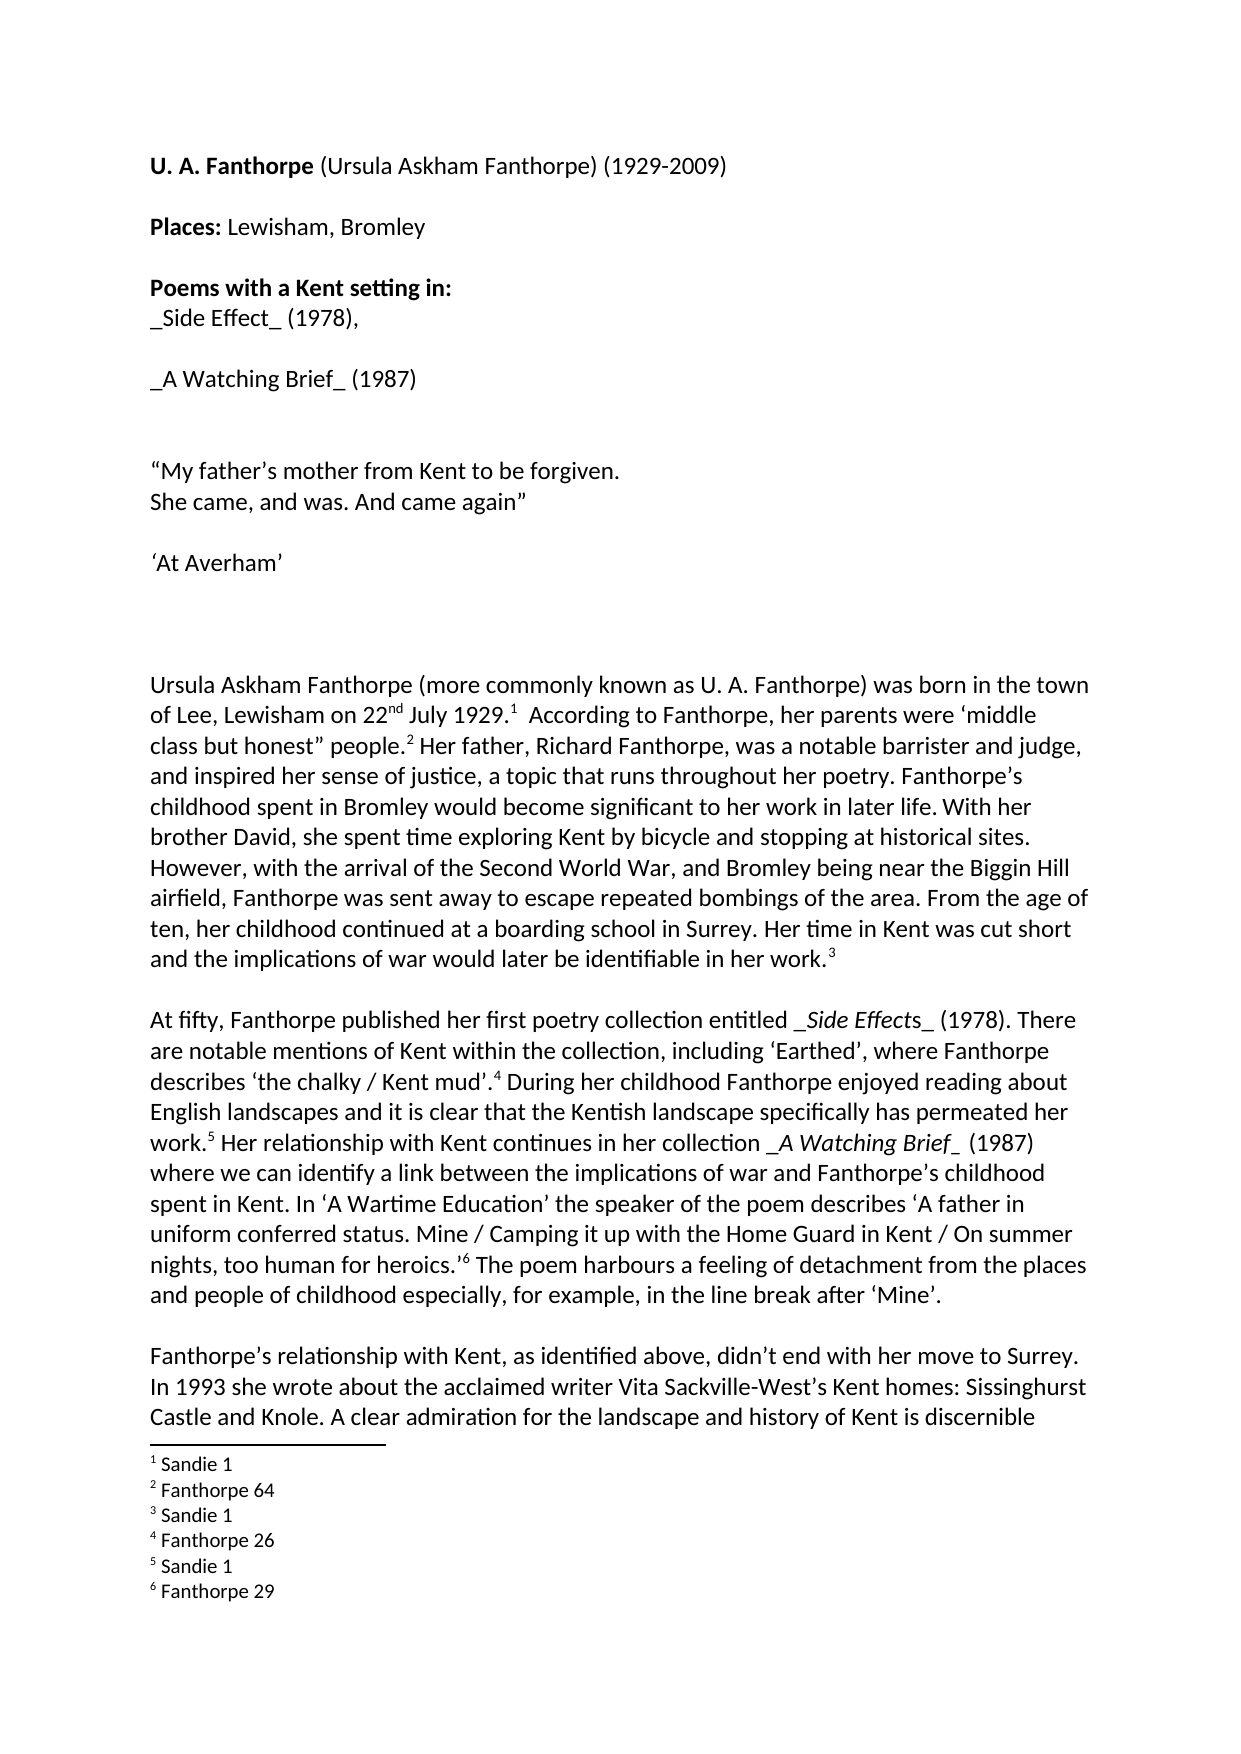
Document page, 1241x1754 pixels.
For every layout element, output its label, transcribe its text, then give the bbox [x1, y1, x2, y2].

text At fifty, Fanthorpe published her first poetry collection entitled _Side Effects_ (1978). There are notable mentions of Kent within the collection, including ‘Earthed’, where Fanthorpe describes ‘the chalky / Kent mud’. During her childhood Fanthorpe enjoyed reading about English landscapes and it is clear that the Kentish landscape specifically has permeated her work. Her relationship with Kent continues in her collection _A Watching Brief_ (1987) where we can identify a link between the implications of war and Fanthorpe’s childhood spent in Kent. In ‘A Wartime Education’ the speaker of the poem describes ‘A father in uniform conferred status. Mine / Camping it up with the Home Guard in Kent / On summer nights, too human for heroics.’ The poem harbours a feeling of detachment from the places and people of childhood especially, for example, in the line break after ‘Mine’. [150, 1004, 1090, 1310]
text Ursula Askham Fanthorpe (more commonly known as U. A. Fanthorpe) was born in the town of Lee, Lewisham on 22nd July 1929. According to Fanthorpe, her parents were ‘middle class but honest” people. Her father, Richard Fanthorpe, was a notable barrister and judge, and inspired her sense of justice, a topic that runs throughout her poetry. Fanthorpe’s childhood spent in Bromley would become significant to her work in later life. With her brother David, she spent time exploring Kent by bicycle and stopping at historical sites. However, with the arrival of the Second World War, and Bromley being near the Biggin Hill airfield, Fanthorpe was sent away to escape repeated bombings of the area. From the age of ten, her childhood continued at a boarding school in Surrey. Her time in Kent was cut short and the implications of war would later be identifiable in her work. [150, 669, 1090, 974]
text _A Watching Brief_ (1987) [150, 364, 1090, 394]
text “My father’s mother from Kent to be forgiven. [150, 455, 1090, 486]
text U. A. Fanthorpe (Ursula Askham Fanthorpe) (1929-2009) [150, 150, 1090, 181]
text ‘At Averham’ [150, 547, 1090, 577]
text Places: Lewisham, Bromley [150, 211, 1090, 242]
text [150, 1340, 1090, 1432]
text Poems with a Kent setting in: [150, 272, 1090, 303]
text _Side Effect_ (1978), [150, 303, 1090, 333]
text She came, and was. And came again” [150, 486, 1090, 516]
